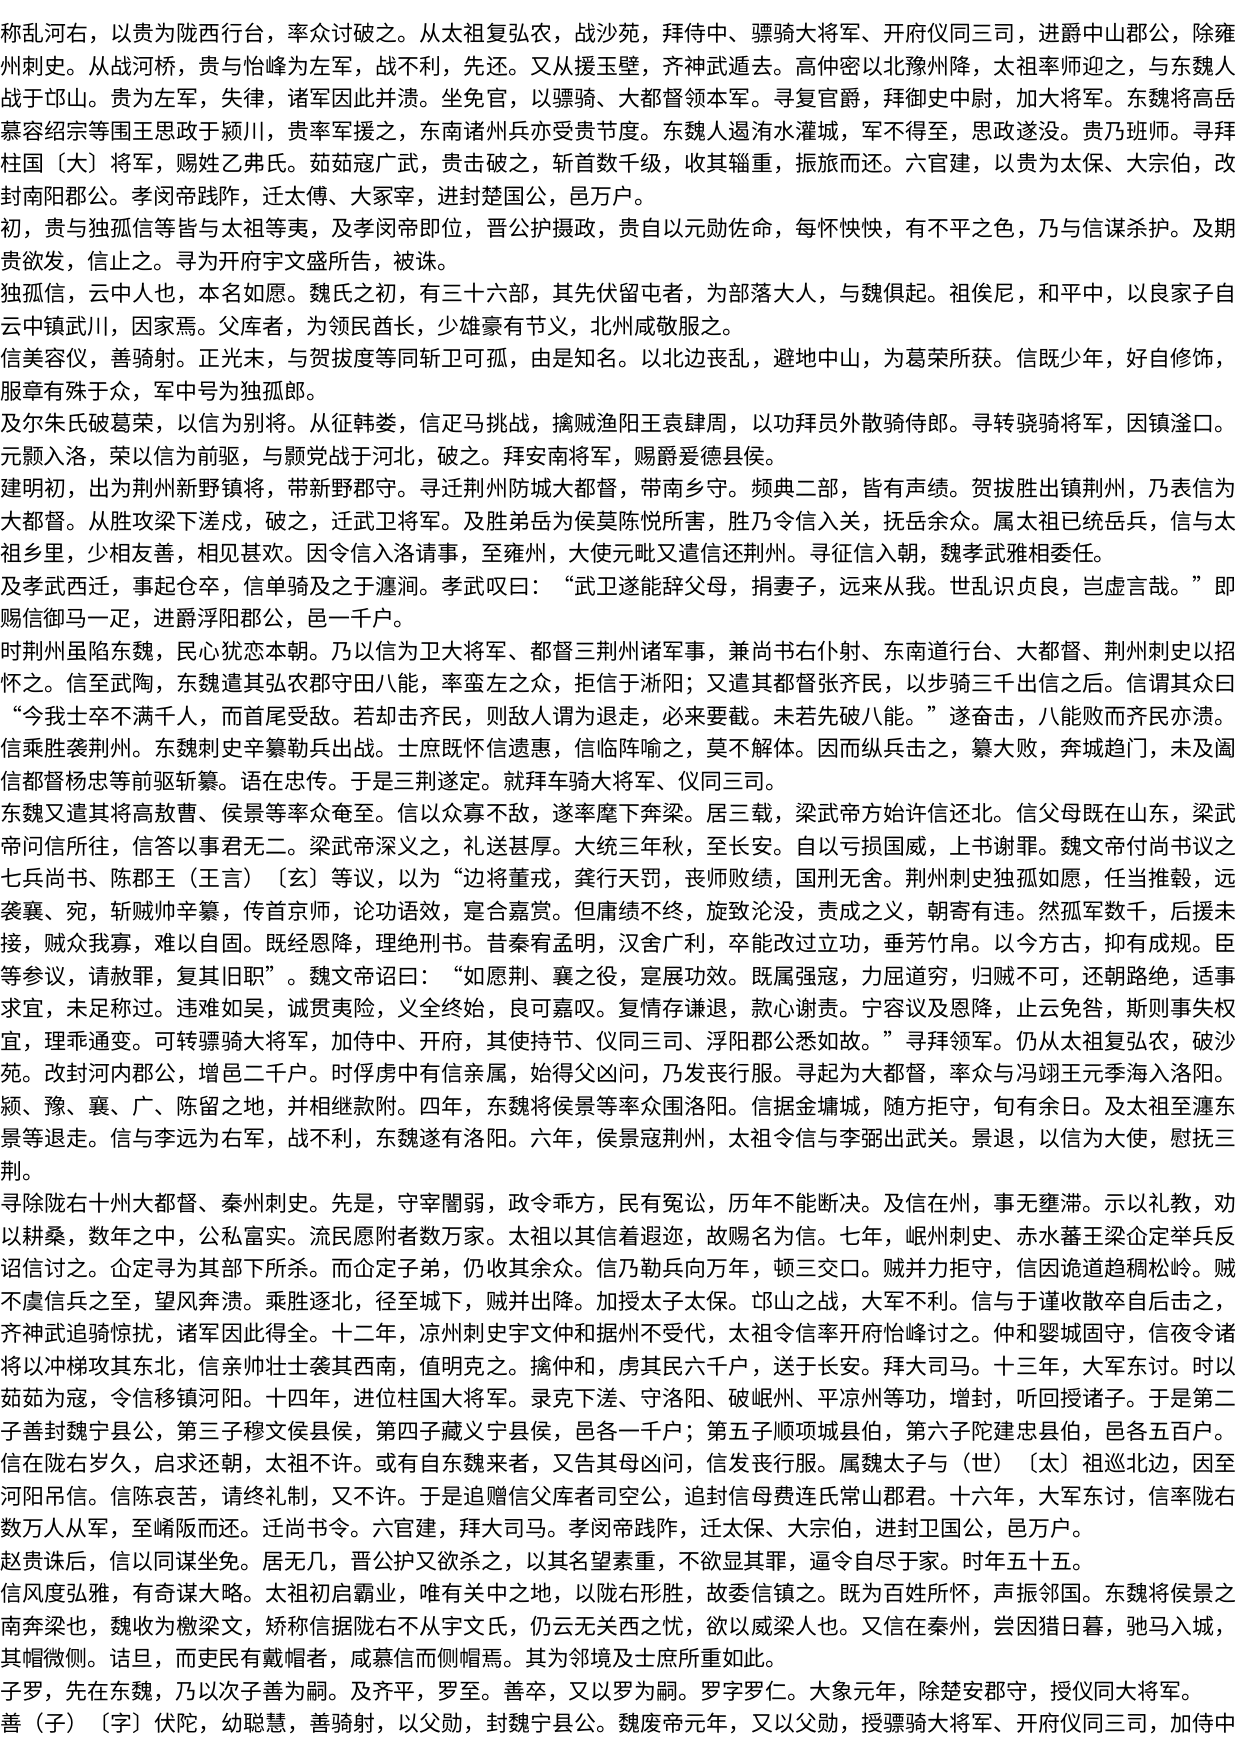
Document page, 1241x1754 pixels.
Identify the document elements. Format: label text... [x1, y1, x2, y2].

text 东魏又遣其将高敖曹、侯景等率众奄至。信以众寡不敌，遂率麾下奔梁。居三载，梁武帝方始许信还北。信父母既在山东，梁武帝问信所往，信答以事君无二。梁武帝深义之，礼送甚厚。大统三年秋，至长安。自以亏损国威，上书谢罪。魏文帝付尚书议之，七兵尚书、陈郡王（王言）〔玄〕等议，以为“边将董戎，龚行天罚，丧师败绩，国刑无舍。荆州刺史独孤如愿，任当推毂，远袭襄、宛，斩贼帅辛纂，传首京师，论功语效，寔合嘉赏。但庸绩不终，旋致沦没，责成之义，朝寄有违。然孤军数千，后援未接，贼众我寡，难以自固。既经恩降，理绝刑书。昔秦宥孟明，汉舍广利，卒能改过立功，垂芳竹帛。以今方古，抑有成规。臣等参议，请赦罪，复其旧职”。魏文帝诏曰：“如愿荆、襄之役，寔展功效。既属强寇，力屈道穷，归贼不可，还朝路绝，适事求宜，未足称过。违难如吴，诚贯夷险，义全终始，良可嘉叹。复情存谦退，款心谢责。宁容议及恩降，止云免咎，斯则事失权宜，理乖通变。可转骠骑大将军，加侍中、开府，其使持节、仪同三司、浮阳郡公悉如故。”寻拜领军。仍从太祖复弘农，破沙苑。改封河内郡公，增邑二千户。时俘虏中有信亲属，始得父凶问，乃发丧行服。寻起为大都督，率众与冯翊王元季海入洛阳。颍、豫、襄、广、陈留之地，并相继款附。四年，东魏将侯景等率众围洛阳。信据金墉城，随方拒守，旬有余日。及太祖至瀍东，景等退走。信与李远为右军，战不利，东魏遂有洛阳。六年，侯景寇荆州，太祖令信与李弼出武关。景退，以信为大使，慰抚三荆。 [0, 796, 1240, 1186]
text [0, 1706, 1240, 1738]
text 及尔朱氏破葛荣，以信为别将。从征韩娄，信疋马挑战，擒贼渔阳王袁肆周，以功拜员外散骑侍郎。寻转骁骑将军，因镇滏口。元颢入洛，荣以信为前驱，与颢党战于河北，破之。拜安南将军，赐爵爰德县侯。 [0, 406, 1240, 471]
text 初，贵与独孤信等皆与太祖等夷，及孝闵帝即位，晋公护摄政，贵自以元勋佐命，每怀怏怏，有不平之色，乃与信谋杀护。及期，贵欲发，信止之。寻为开府宇文盛所告，被诛。 [0, 211, 1240, 276]
text 赵贵诛后，信以同谋坐免。居无几，晋公护又欲杀之，以其名望素重，不欲显其罪，逼令自尽于家。时年五十五。 [0, 1543, 1240, 1576]
text 建明初，出为荆州新野镇将，带新野郡守。寻迁荆州防城大都督，带南乡守。频典二部，皆有声绩。贺拔胜出镇荆州，乃表信为大都督。从胜攻梁下溠戍，破之，迁武卫将军。及胜弟岳为侯莫陈悦所害，胜乃令信入关，抚岳余众。属太祖已统岳兵，信与太祖乡里，少相友善，相见甚欢。因令信入洛请事，至雍州，大使元毗又遣信还荆州。寻征信入朝，魏孝武雅相委任。 [0, 471, 1240, 568]
text 及孝武西迁，事起仓卒，信单骑及之于瀍涧。孝武叹曰：“武卫遂能辞父母，捐妻子，远来从我。世乱识贞良，岂虚言哉。”即赐信御马一疋，进爵浮阳郡公，邑一千户。 [0, 568, 1240, 633]
text 信美容仪，善骑射。正光末，与贺拔度等同斩卫可孤，由是知名。以北边丧乱，避地中山，为葛荣所获。信既少年，好自修饰，服章有殊于众，军中号为独孤郎。 [0, 341, 1240, 406]
text 寻除陇右十州大都督、秦州刺史。先是，守宰闇弱，政令乖方，民有冤讼，历年不能断决。及信在州，事无壅滞。示以礼教，劝以耕桑，数年之中，公私富实。流民愿附者数万家。太祖以其信着遐迩，故赐名为信。七年，岷州刺史、赤水蕃王梁仚定举兵反，诏信讨之。仚定寻为其部下所杀。而仚定子弟，仍收其余众。信乃勒兵向万年，顿三交口。贼并力拒守，信因诡道趋稠松岭。贼不虞信兵之至，望风奔溃。乘胜逐北，径至城下，贼并出降。加授太子太保。邙山之战，大军不利。信与于谨收散卒自后击之，齐神武追骑惊扰，诸军因此得全。十二年，凉州刺史宇文仲和据州不受代，太祖令信率开府怡峰讨之。仲和婴城固守，信夜令诸将以冲梯攻其东北，信亲帅壮士袭其西南，值明克之。擒仲和，虏其民六千户，送于长安。拜大司马。十三年，大军东讨。时以茹茹为寇，令信移镇河阳。十四年，进位柱国大将军。录克下溠、守洛阳、破岷州、平凉州等功，增封，听回授诸子。于是第二子善封魏宁县公，第三子穆文侯县侯，第四子藏义宁县侯，邑各一千户；第五子顺项城县伯，第六子陀建忠县伯，邑各五百户。信在陇右岁久，启求还朝，太祖不许。或有自东魏来者，又告其母凶问，信发丧行服。属魏太子与（世）〔太〕祖巡北边，因至河阳吊信。信陈哀苦，请终礼制，又不许。于是追赠信父库者司空公，追封信母费连氏常山郡君。十六年，大军东讨，信率陇右数万人从军，至崤阪而还。迁尚书令。六官建，拜大司马。孝闵帝践阼，迁太保、大宗伯，进封卫国公，邑万户。 [0, 1186, 1240, 1543]
text 子罗，先在东魏，乃以次子善为嗣。及齐平，罗至。善卒，又以罗为嗣。罗字罗仁。大象元年，除楚安郡守，授仪同大将军。 [0, 1673, 1240, 1706]
text 独孤信，云中人也，本名如愿。魏氏之初，有三十六部，其先伏留屯者，为部落大人，与魏俱起。祖俟尼，和平中，以良家子自云中镇武川，因家焉。父库者，为领民酋长，少雄豪有节义，北州咸敬服之。 [0, 276, 1240, 341]
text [0, 16, 1240, 211]
text 信风度弘雅，有奇谋大略。太祖初启霸业，唯有关中之地，以陇右形胜，故委信镇之。既为百姓所怀，声振邻国。东魏将侯景之南奔梁也，魏收为檄梁文，矫称信据陇右不从宇文氏，仍云无关西之忧，欲以威梁人也。又信在秦州，尝因猎日暮，驰马入城，其帽微侧。诘旦，而吏民有戴帽者，咸慕信而侧帽焉。其为邻境及士庶所重如此。 [0, 1576, 1240, 1673]
text 时荆州虽陷东魏，民心犹恋本朝。乃以信为卫大将军、都督三荆州诸军事，兼尚书右仆射、东南道行台、大都督、荆州刺史以招怀之。信至武陶，东魏遣其弘农郡守田八能，率蛮左之众，拒信于淅阳；又遣其都督张齐民，以步骑三千出信之后。信谓其众曰：“今我士卒不满千人，而首尾受敌。若却击齐民，则敌人谓为退走，必来要截。未若先破八能。”遂奋击，八能败而齐民亦溃。信乘胜袭荆州。东魏刺史辛纂勒兵出战。士庶既怀信遗惠，信临阵喻之，莫不解体。因而纵兵击之，纂大败，奔城趋门，未及阖，信都督杨忠等前驱斩纂。语在忠传。于是三荆遂定。就拜车骑大将军、仪同三司。 [0, 633, 1240, 796]
